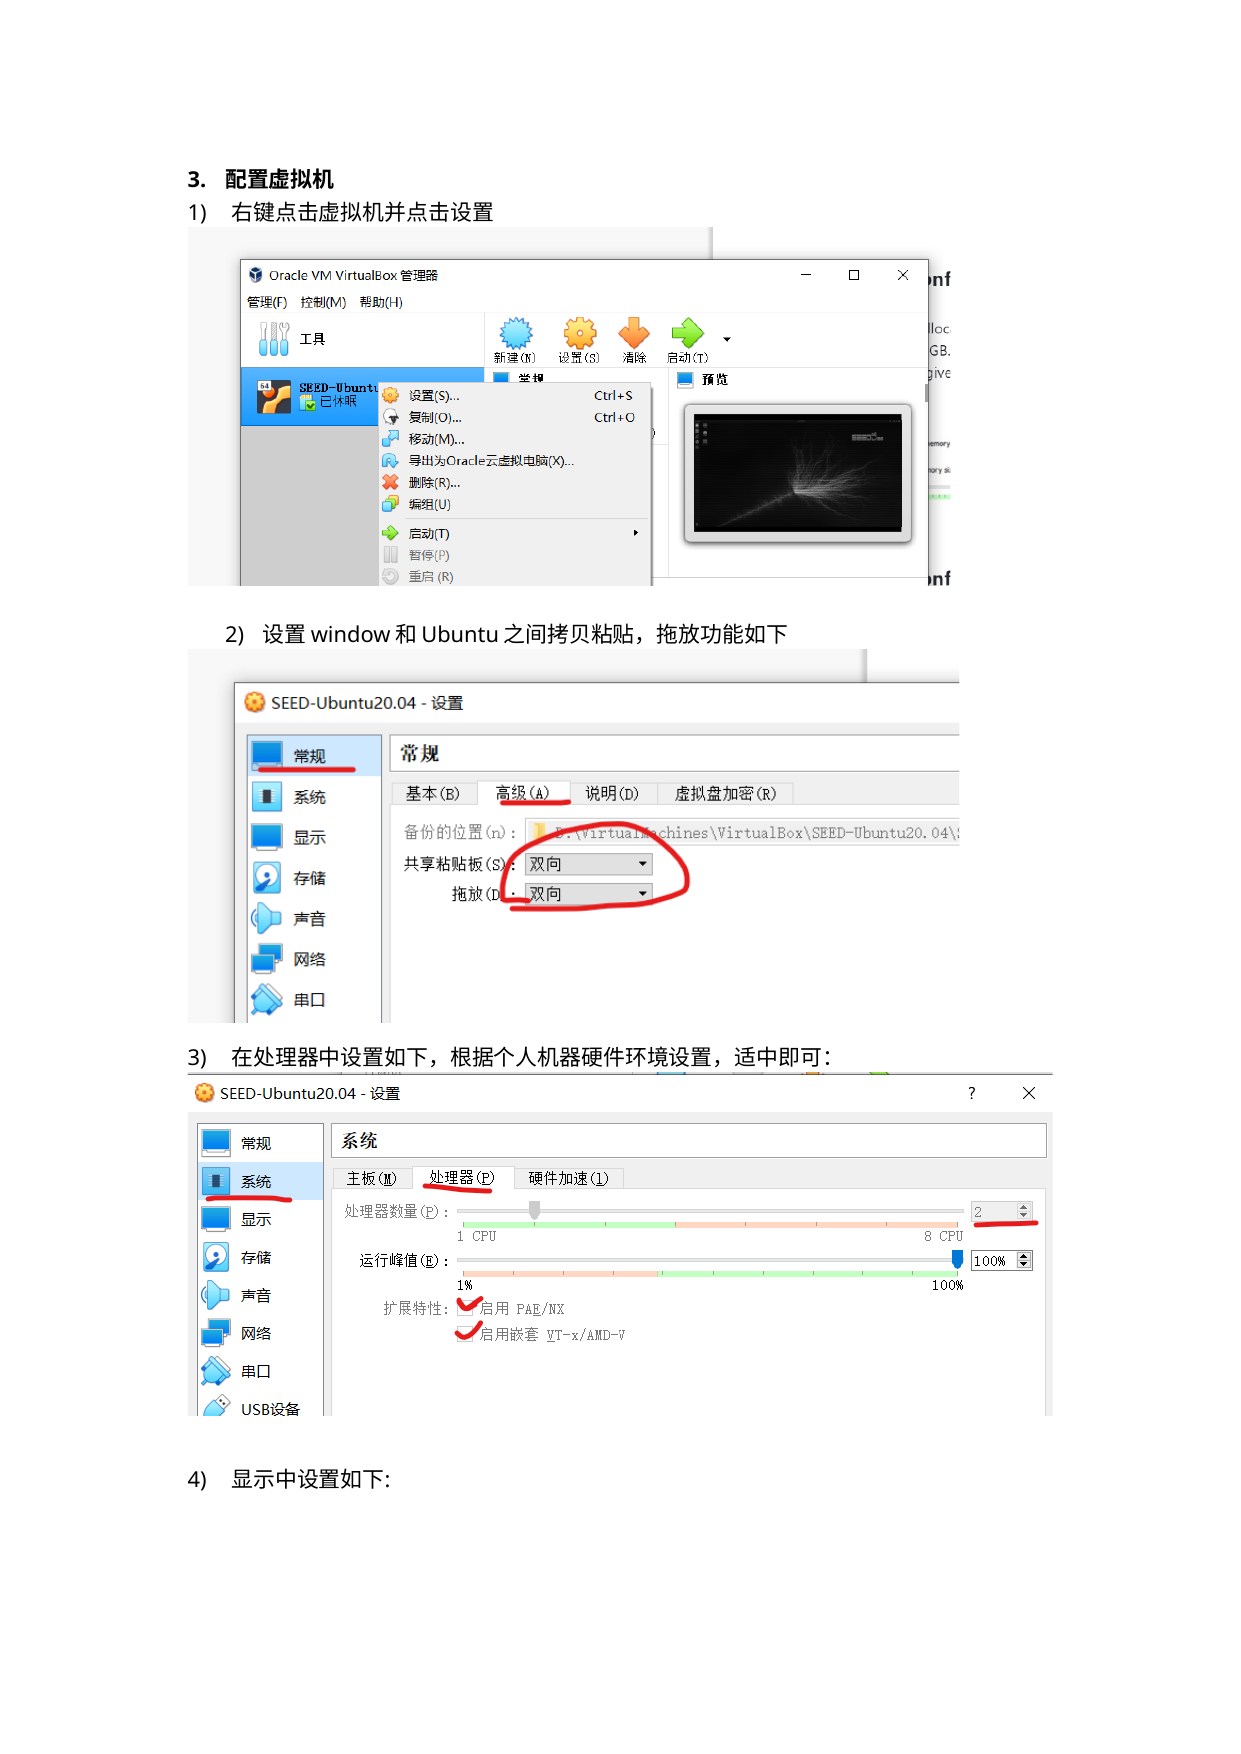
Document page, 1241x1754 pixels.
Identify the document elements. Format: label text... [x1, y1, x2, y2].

list 设置window和Ubuntu之间拷贝粘贴，拖放功能如下 [225, 617, 1053, 649]
list 在处理器中设置如下，根据个人机器硬件环境设置，适中即可： [187, 1039, 1053, 1072]
picture [187, 227, 951, 586]
picture [187, 1072, 1053, 1416]
list 配置虚拟机 [187, 162, 1053, 194]
list 显示中设置如下: [187, 1462, 1053, 1494]
picture [187, 649, 960, 1023]
list 右键点击虚拟机并点击设置 [187, 194, 1053, 227]
